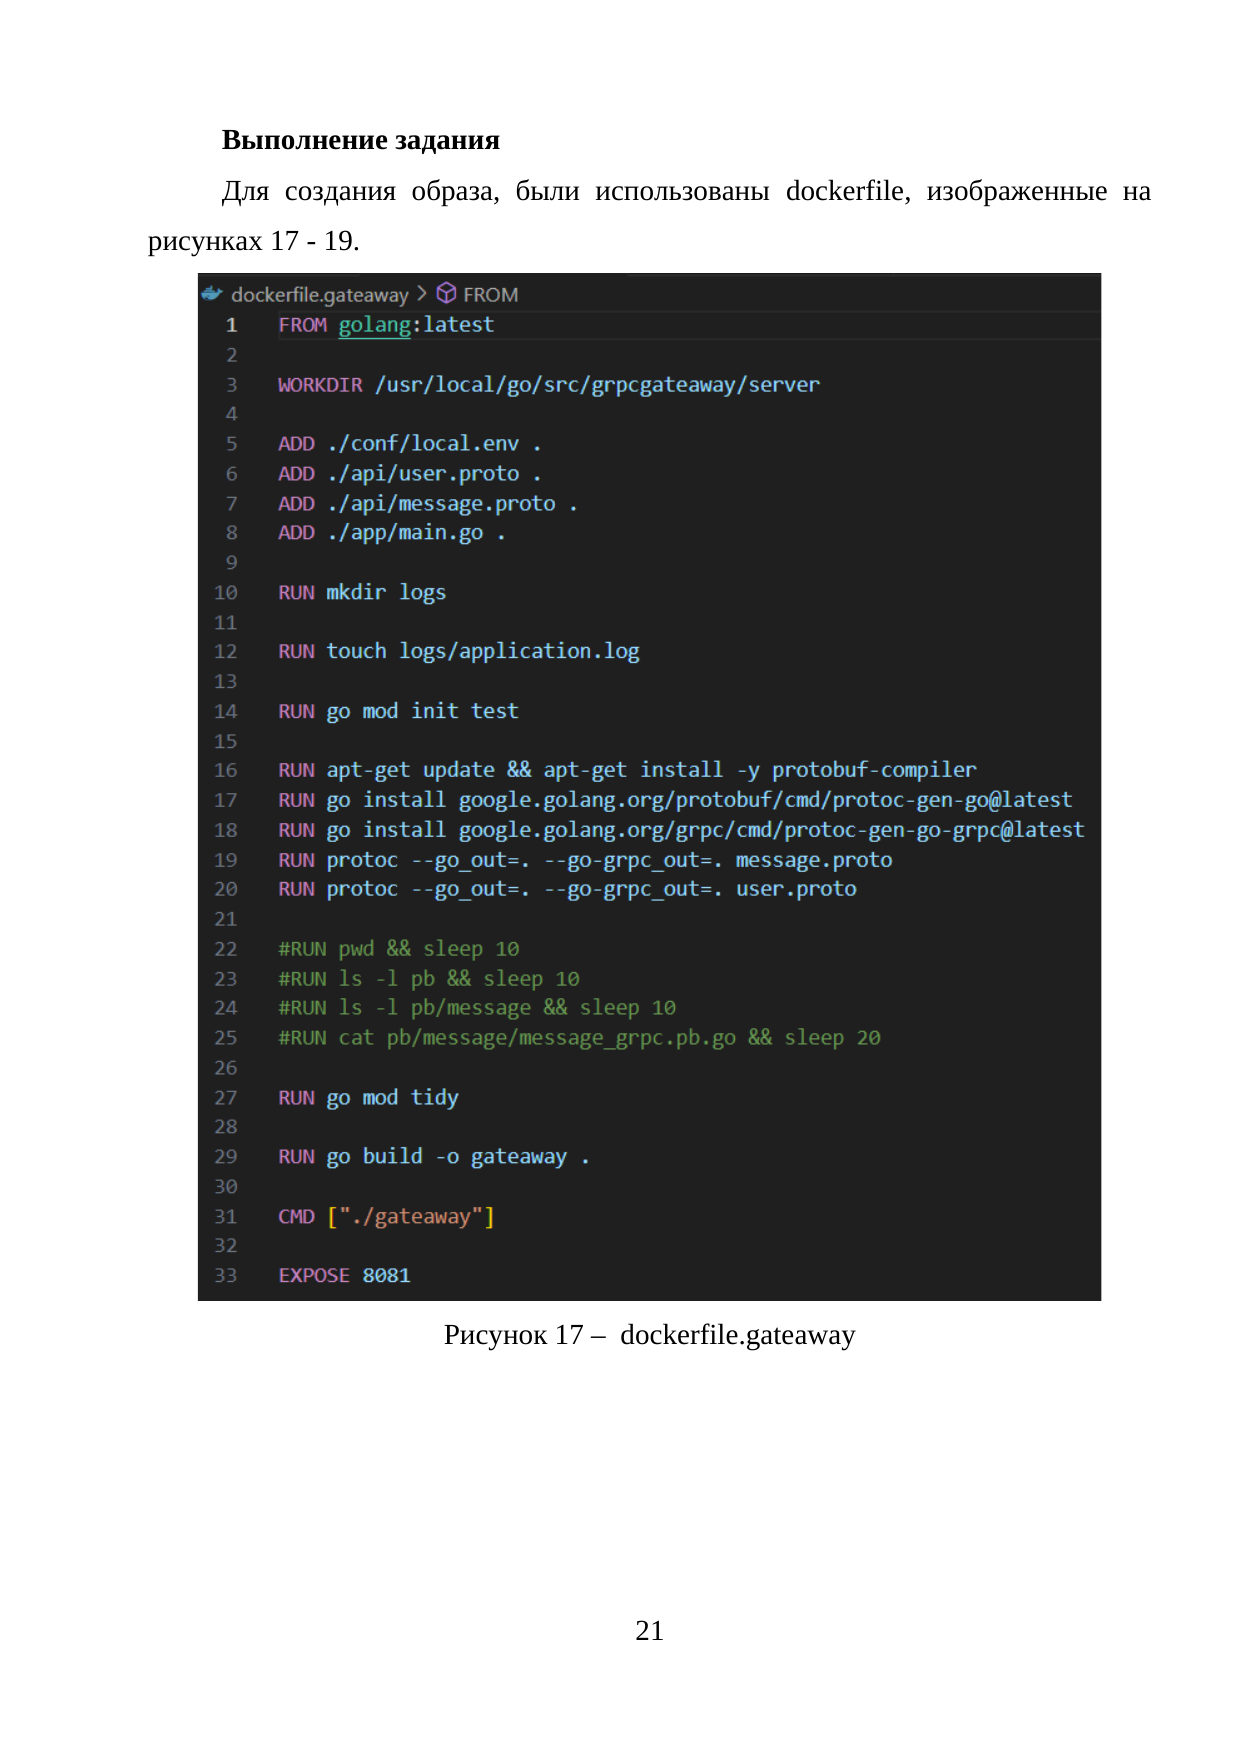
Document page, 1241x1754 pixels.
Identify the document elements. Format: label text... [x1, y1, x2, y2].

picture [197, 273, 1102, 1301]
text Для создания образа, были использованы dockerfile, изображенные на рисунках 17 - 19. [148, 173, 1152, 256]
text Рисунок 17 – dockerfile.gateaway [148, 1317, 1152, 1351]
subtitle Выполнение задания [148, 122, 1152, 156]
